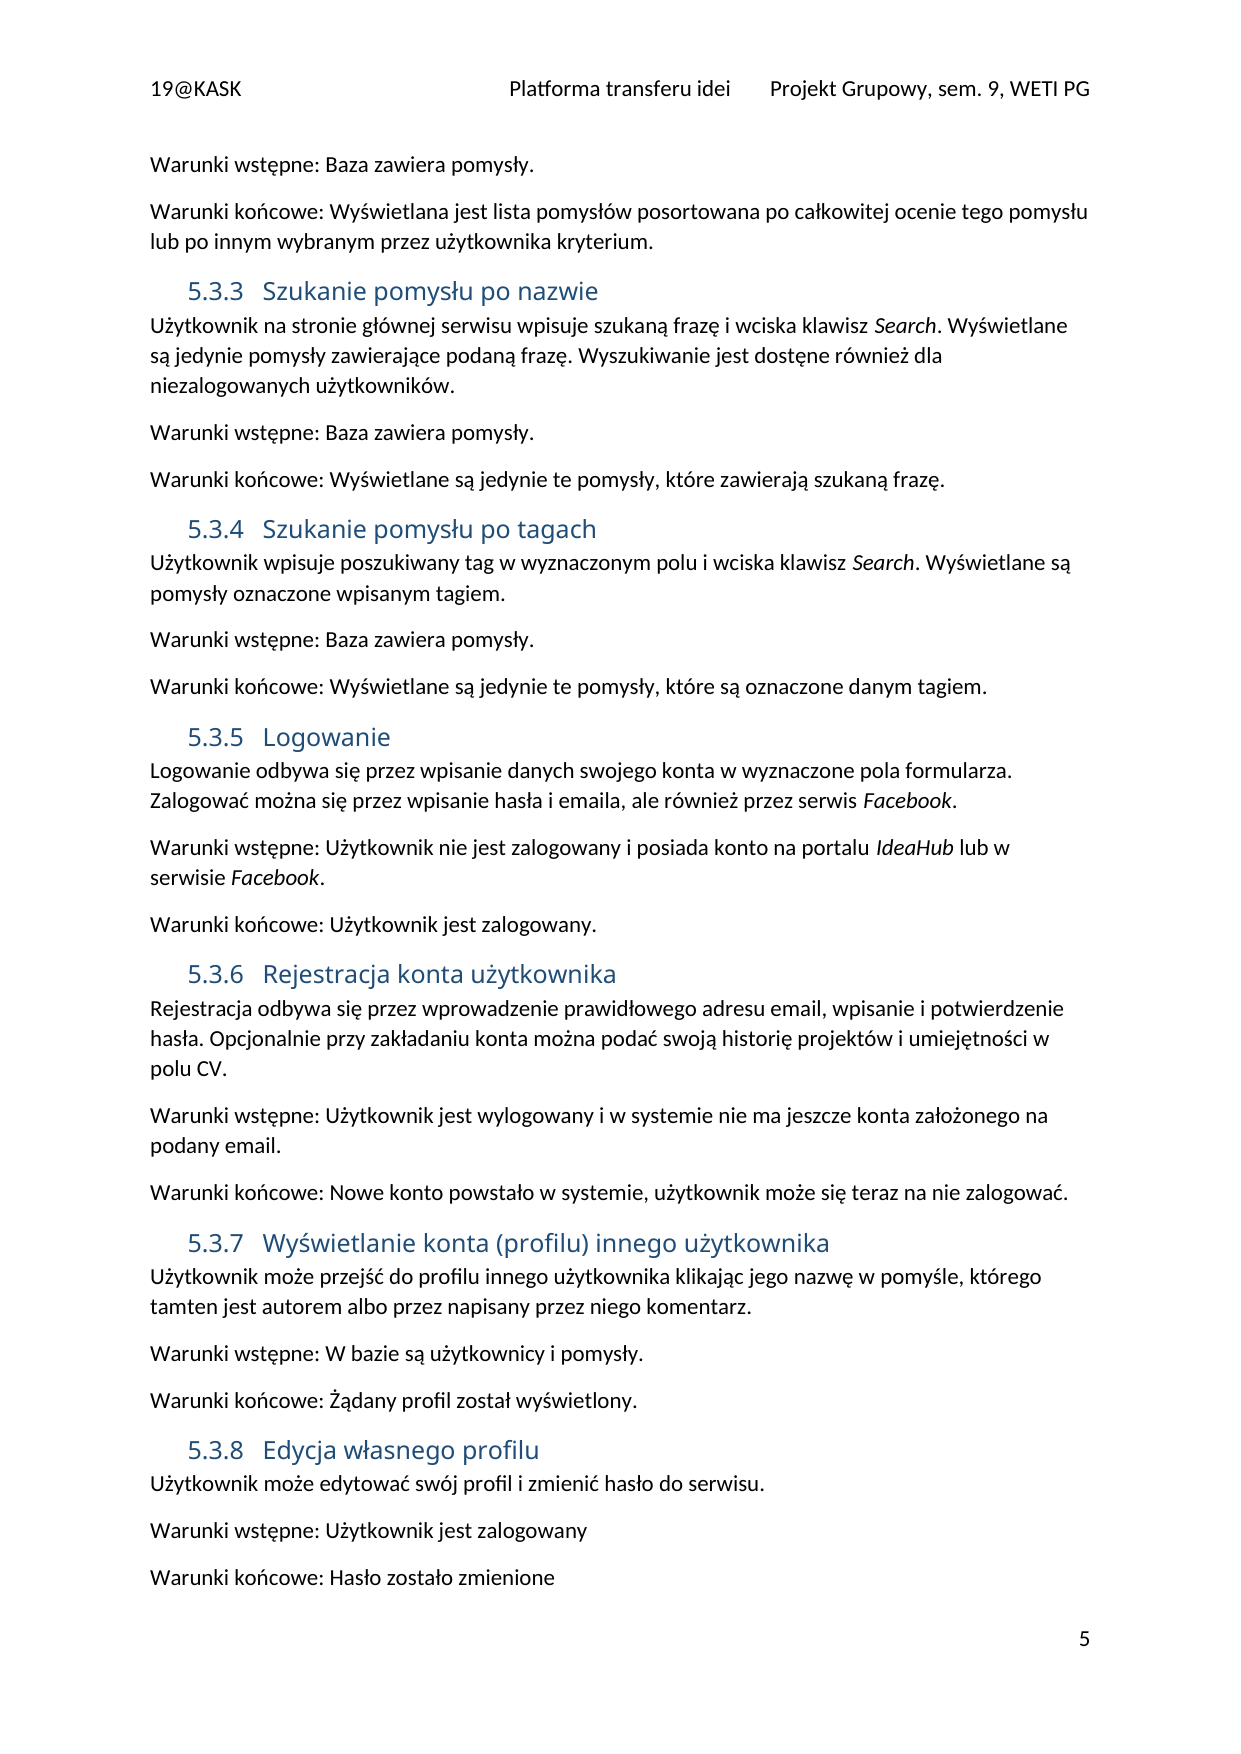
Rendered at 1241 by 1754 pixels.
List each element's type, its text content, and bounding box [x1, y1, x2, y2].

text Logowanie odbywa się przez wpisanie danych swojego konta w wyznaczone pola formularza. Zalogować można się przez wpisanie hasła i emaila, ale również przez serwis Facebook. [150, 756, 1090, 814]
subtitle Szukanie pomysłu po nazwie [187, 274, 1090, 308]
text Warunki końcowe: Użytkownik jest zalogowany. [150, 910, 1090, 938]
text Warunki wstępne: Użytkownik nie jest zalogowany i posiada konto na portalu IdeaHub lub w serwisie Facebook. [150, 833, 1090, 891]
text Warunki końcowe: Wyświetlane są jedynie te pomysły, które są oznaczone danym tagiem. [150, 672, 1090, 701]
text Użytkownik na stronie głównej serwisu wpisuje szukaną frazę i wciska klawisz Search. Wyświetlane są jedynie pomysły zawierające podaną frazę. Wyszukiwanie jest dostęne również dla niezalogowanych użytkowników. [150, 311, 1090, 399]
text Warunki wstępne: Użytkownik jest wylogowany i w systemie nie ma jeszcze konta założonego na podany email. [150, 1101, 1090, 1159]
subtitle Edycja własnego profilu [187, 1433, 1090, 1467]
text Użytkownik może przejść do profilu innego użytkownika klikając jego nazwę w pomyśle, którego tamten jest autorem albo przez napisany przez niego komentarz. [150, 1262, 1090, 1320]
text Warunki końcowe: Żądany profil został wyświetlony. [150, 1386, 1090, 1414]
text Warunki końcowe: Wyświetlana jest lista pomysłów posortowana po całkowitej ocenie tego pomysłu lub po innym wybranym przez użytkownika kryterium. [150, 197, 1090, 255]
text Warunki wstępne: Baza zawiera pomysły. [150, 626, 1090, 654]
subtitle Wyświetlanie konta (profilu) innego użytkownika [187, 1225, 1090, 1259]
subtitle Rejestracja konta użytkownika [187, 957, 1090, 991]
subtitle Logowanie [187, 719, 1090, 753]
text Warunki wstępne: Użytkownik jest zalogowany [150, 1516, 1090, 1544]
text Warunki wstępne: W bazie są użytkownicy i pomysły. [150, 1339, 1090, 1367]
text Warunki końcowe: Nowe konto powstało w systemie, użytkownik może się teraz na nie zalogować. [150, 1178, 1090, 1206]
text Użytkownik wpisuje poszukiwany tag w wyznaczonym polu i wciska klawisz Search. Wyświetlane są pomysły oznaczone wpisanym tagiem. [150, 548, 1090, 607]
text Użytkownik może edytować swój profil i zmienić hasło do serwisu. [150, 1469, 1090, 1498]
text Warunki końcowe: Hasło zostało zmienione [150, 1563, 1090, 1591]
subtitle Szukanie pomysłu po tagach [187, 512, 1090, 546]
text Warunki końcowe: Wyświetlane są jedynie te pomysły, które zawierają szukaną frazę. [150, 465, 1090, 493]
text Warunki wstępne: Baza zawiera pomysły. [150, 150, 1090, 178]
text Rejestracja odbywa się przez wprowadzenie prawidłowego adresu email, wpisanie i potwierdzenie hasła. Opcjonalnie przy zakładaniu konta można podać swoją historię projektów i umiejętności w polu CV. [150, 994, 1090, 1082]
text Warunki wstępne: Baza zawiera pomysły. [150, 418, 1090, 446]
